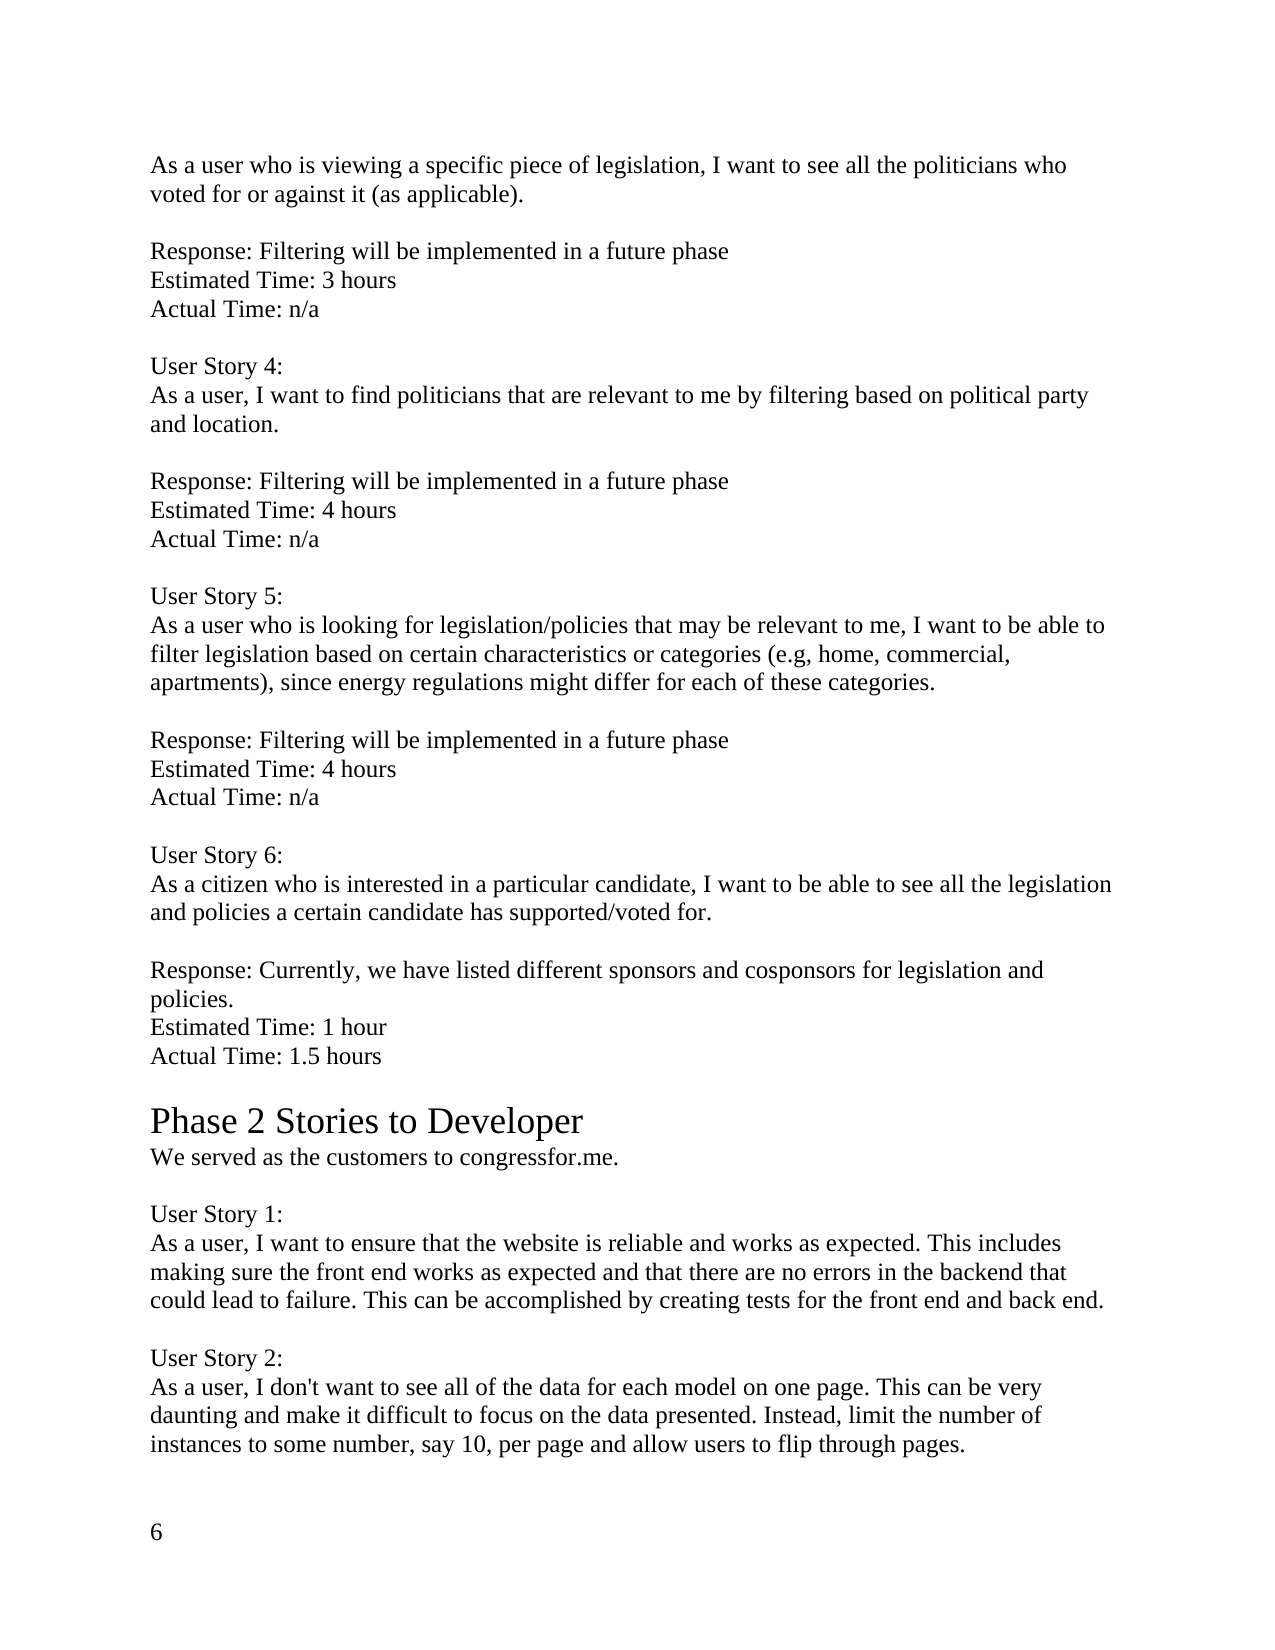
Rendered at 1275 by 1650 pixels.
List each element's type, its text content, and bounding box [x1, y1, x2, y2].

text As a user, I want to ensure that the website is reliable and works as expected. This includes making sure the front end works as expected and that there are no errors in the backend that could lead to failure. This can be accomplished by creating tests for the front end and back end. [150, 1228, 1125, 1314]
text User Story 2: [150, 1343, 1125, 1372]
text We served as the customers to congressfor.me. [150, 1142, 1125, 1171]
text Response: Filtering will be implemented in a future phase [150, 466, 1125, 495]
text As a user, I want to find politicians that are relevant to me by filtering based on political party and location. [150, 380, 1125, 437]
text Actual Time: n/a [150, 294, 1125, 322]
text Response: Currently, we have listed different sponsors and cosponsors for legislation and policies. [150, 955, 1125, 1012]
text As a user who is looking for legislation/policies that may be relevant to me, I want to be able to filter legislation based on certain characteristics or categories (e.g, home, commercial, apartments), since energy regulations might differ for each of these categories. [150, 610, 1125, 696]
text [150, 236, 1125, 265]
text Response: Filtering will be implemented in a future phase [150, 725, 1125, 754]
text Estimated Time: 1 hour [150, 1012, 1125, 1041]
text As a citizen who is interested in a particular candidate, I want to be able to see all the legislation and policies a certain candidate has supported/voted for. [150, 869, 1125, 926]
text Phase 2 Stories to Developer [150, 1099, 1125, 1142]
text User Story 6: [150, 840, 1125, 869]
text As a user, I don't want to see all of the data for each model on one page. This can be very daunting and make it difficult to focus on the data presented. Instead, limit the number of instances to some number, say 10, per page and allow users to flip through pages. [150, 1372, 1125, 1458]
text Estimated Time: 4 hours [150, 495, 1125, 524]
text Actual Time: 1.5 hours [150, 1041, 1125, 1070]
text Actual Time: n/a [150, 524, 1125, 552]
text Estimated Time: 3 hours [150, 265, 1125, 294]
text User Story 1: [150, 1199, 1125, 1228]
text User Story 5: [150, 581, 1125, 610]
text Actual Time: n/a [150, 782, 1125, 811]
text Estimated Time: 4 hours [150, 754, 1125, 782]
text User Story 4: [150, 351, 1125, 380]
text As a user who is viewing a specific piece of legislation, I want to see all the politicians who voted for or against it (as applicable). [150, 150, 1125, 207]
